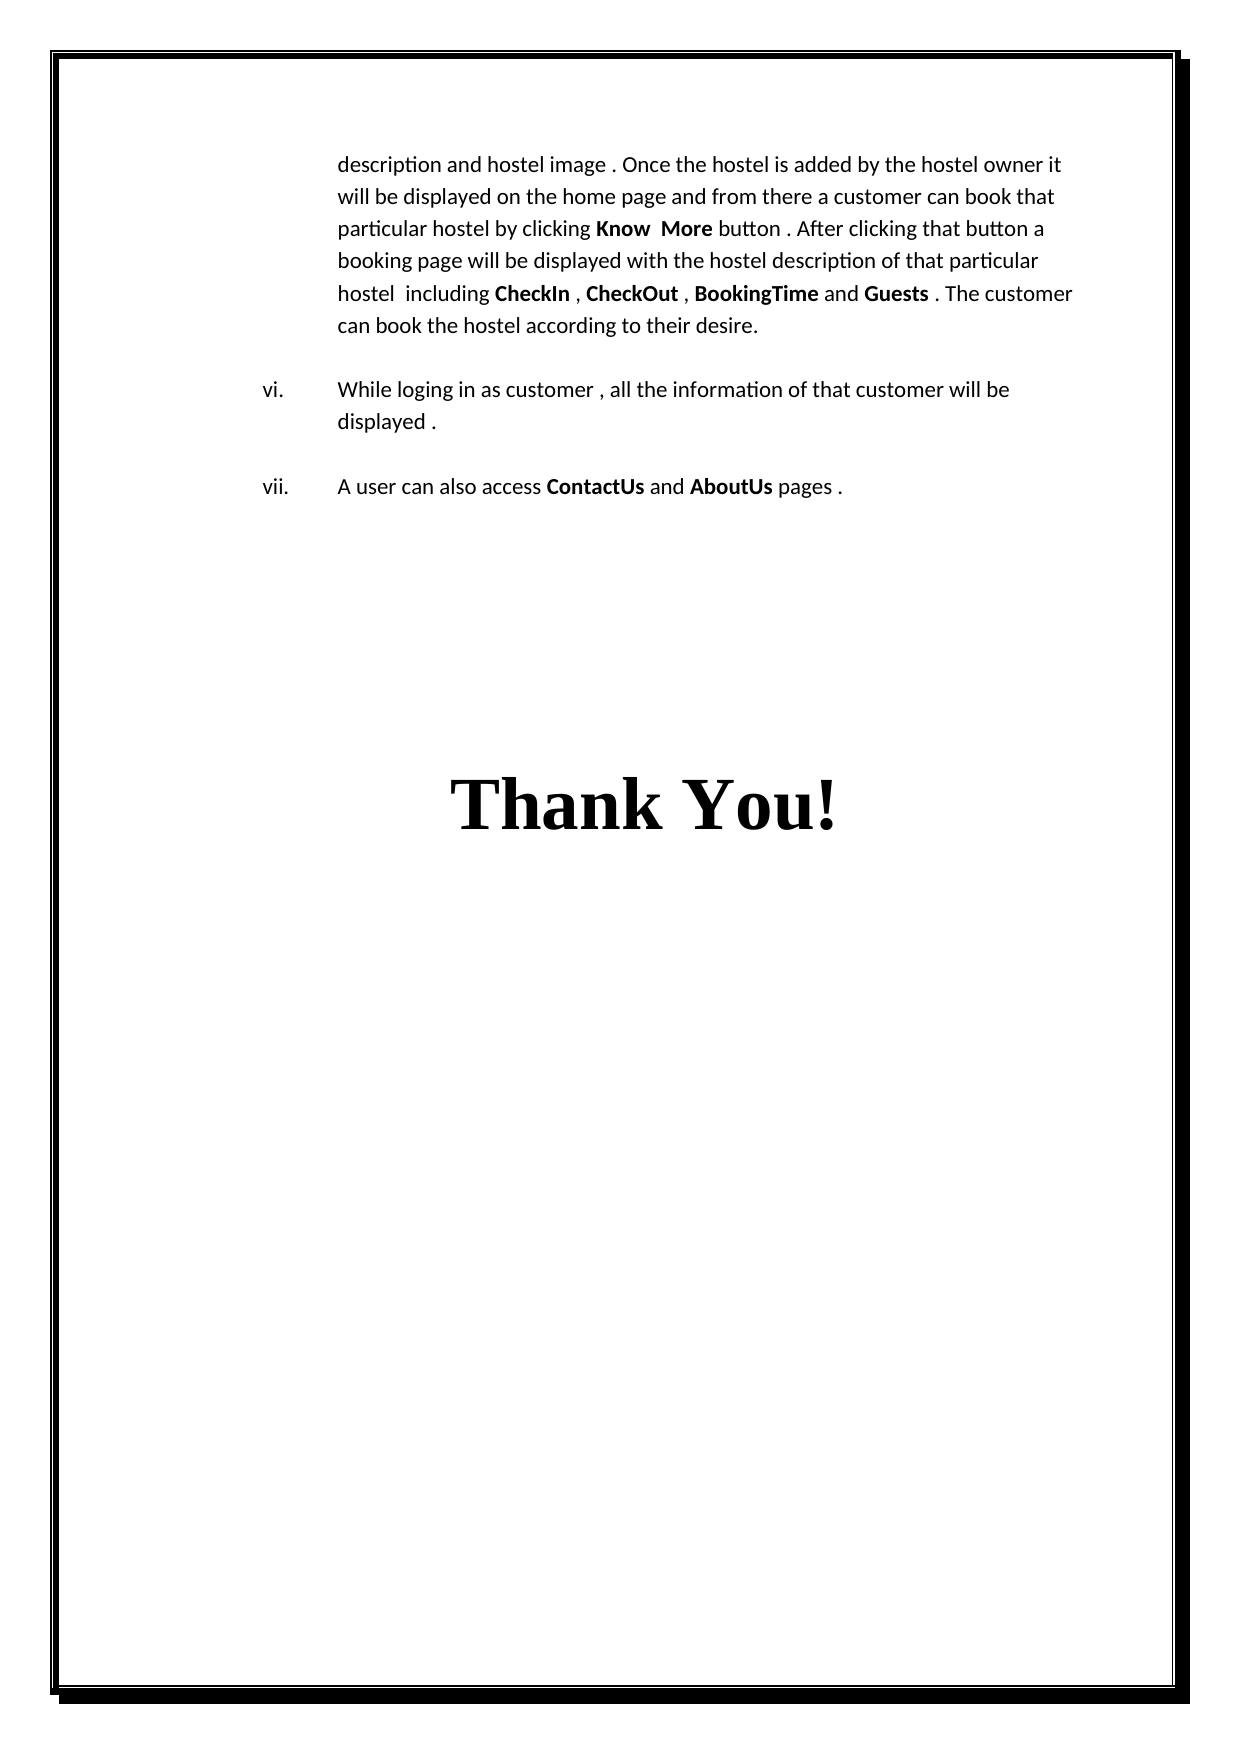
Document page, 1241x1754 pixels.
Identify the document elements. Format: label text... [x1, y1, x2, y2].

list While loging in as customer , all the information of that customer will be displayed . [262, 375, 1081, 436]
text Thank You! [150, 760, 1081, 846]
list A user can also access ContactUs and AboutUs pages . [262, 472, 1081, 500]
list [262, 150, 1081, 339]
